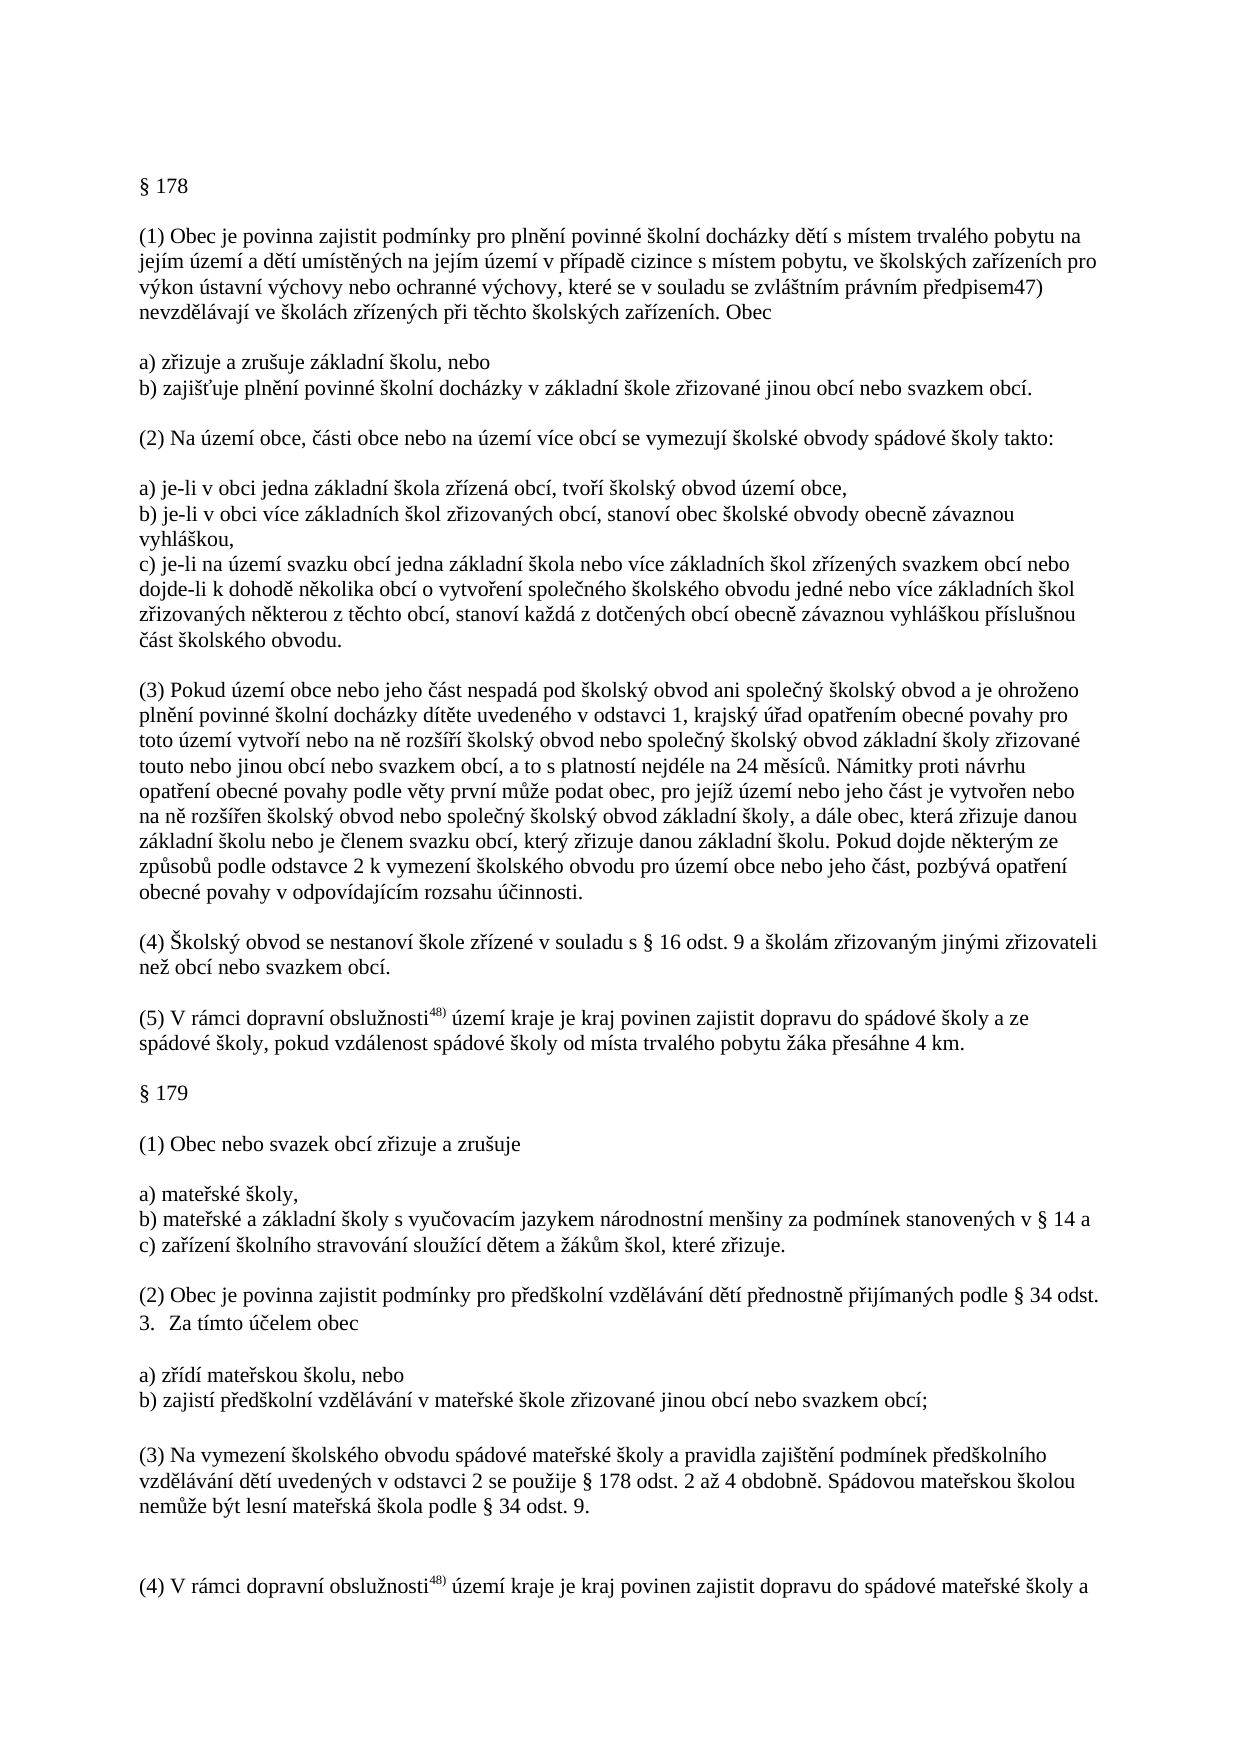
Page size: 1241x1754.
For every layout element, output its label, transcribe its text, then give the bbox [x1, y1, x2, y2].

text (2) Obec je povinna zajistit podmínky pro předškolní vzdělávání dětí přednostně přijímaných podle § 34 odst. 3. Za tímto účelem obec [139, 1282, 1101, 1337]
text § 178 [139, 173, 1101, 198]
text (5) V rámci dopravní obslužnosti48) území kraje je kraj povinen zajistit dopravu do spádové školy a ze spádové školy, pokud vzdálenost spádové školy od místa trvalého pobytu žáka přesáhne 4 km. [139, 1005, 1101, 1055]
text (1) Obec je povinna zajistit podmínky pro plnění povinné školní docházky dětí s místem trvalého pobytu na jejím území a dětí umístěných na jejím území v případě cizince s místem pobytu, ve školských zařízeních pro výkon ústavní výchovy nebo ochranné výchovy, které se v souladu se zvláštním právním předpisem47) nevzdělávají ve školách zřízených při těchto školských zařízeních. Obec [139, 223, 1101, 324]
text § 179 [139, 1080, 1101, 1106]
text (2) Na území obce, části obce nebo na území více obcí se vymezují školské obvody spádové školy takto: [139, 425, 1101, 450]
text (1) Obec nebo svazek obcí zřizuje a zrušuje [139, 1131, 1101, 1156]
text b) zajistí předškolní vzdělávání v mateřské škole zřizované jinou obcí nebo svazkem obcí; [139, 1387, 1101, 1413]
text a) zřídí mateřskou školu, nebo [139, 1362, 1101, 1387]
text a) zřizuje a zrušuje základní školu, nebo [139, 349, 1101, 374]
text b) mateřské a základní školy s vyučovacím jazykem národnostní menšiny za podmínek stanovených v § 14 a [139, 1206, 1101, 1232]
text c) zařízení školního stravování sloužící dětem a žákům škol, které zřizuje. [139, 1232, 1101, 1257]
text c) je-li na území svazku obcí jedna základní škola nebo více základních škol zřízených svazkem obcí nebo dojde-li k dohodě několika obcí o vytvoření společného školského obvodu jedné nebo více základních škol zřizovaných některou z těchto obcí, stanoví každá z dotčených obcí obecně závaznou vyhláškou příslušnou část školského obvodu. [139, 551, 1101, 652]
text b) zajišťuje plnění povinné školní docházky v základní škole zřizované jinou obcí nebo svazkem obcí. [139, 374, 1101, 400]
text (3) Pokud území obce nebo jeho část nespadá pod školský obvod ani společný školský obvod a je ohroženo plnění povinné školní docházky dítěte uvedeného v odstavci 1, krajský úřad opatřením obecné povahy pro toto území vytvoří nebo na ně rozšíří školský obvod nebo společný školský obvod základní školy zřizované touto nebo jinou obcí nebo svazkem obcí, a to s platností nejdéle na 24 měsíců. Námitky proti návrhu opatření obecné povahy podle věty první může podat obec, pro jejíž území nebo jeho část je vytvořen nebo na ně rozšířen školský obvod nebo společný školský obvod základní školy, a dále obec, která zřizuje danou základní školu nebo je členem svazku obcí, který zřizuje danou základní školu. Pokud dojde některým ze způsobů podle odstavce 2 k vymezení školského obvodu pro území obce nebo jeho část, pozbývá opatření obecné povahy v odpovídajícím rozsahu účinnosti. (4) Školský obvod se nestanoví škole zřízené v souladu s § 16 odst. 9 a školám zřizovaným jinými zřizovateli než obcí nebo svazkem obcí. [139, 677, 1101, 979]
text (3) Na vymezení školského obvodu spádové mateřské školy a pravidla zajištění podmínek předškolního vzdělávání dětí uvedených v odstavci 2 se použije § 178 odst. 2 až 4 obdobně. Spádovou mateřskou školou nemůže být lesní mateřská škola podle § 34 odst. 9. [139, 1442, 1101, 1548]
text a) je-li v obci jedna základní škola zřízená obcí, tvoří školský obvod území obce, [139, 475, 1101, 501]
text a) mateřské školy, [139, 1181, 1101, 1206]
text b) je-li v obci více základních škol zřizovaných obcí, stanoví obec školské obvody obecně závaznou vyhláškou, [139, 501, 1101, 551]
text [139, 1548, 1101, 1598]
